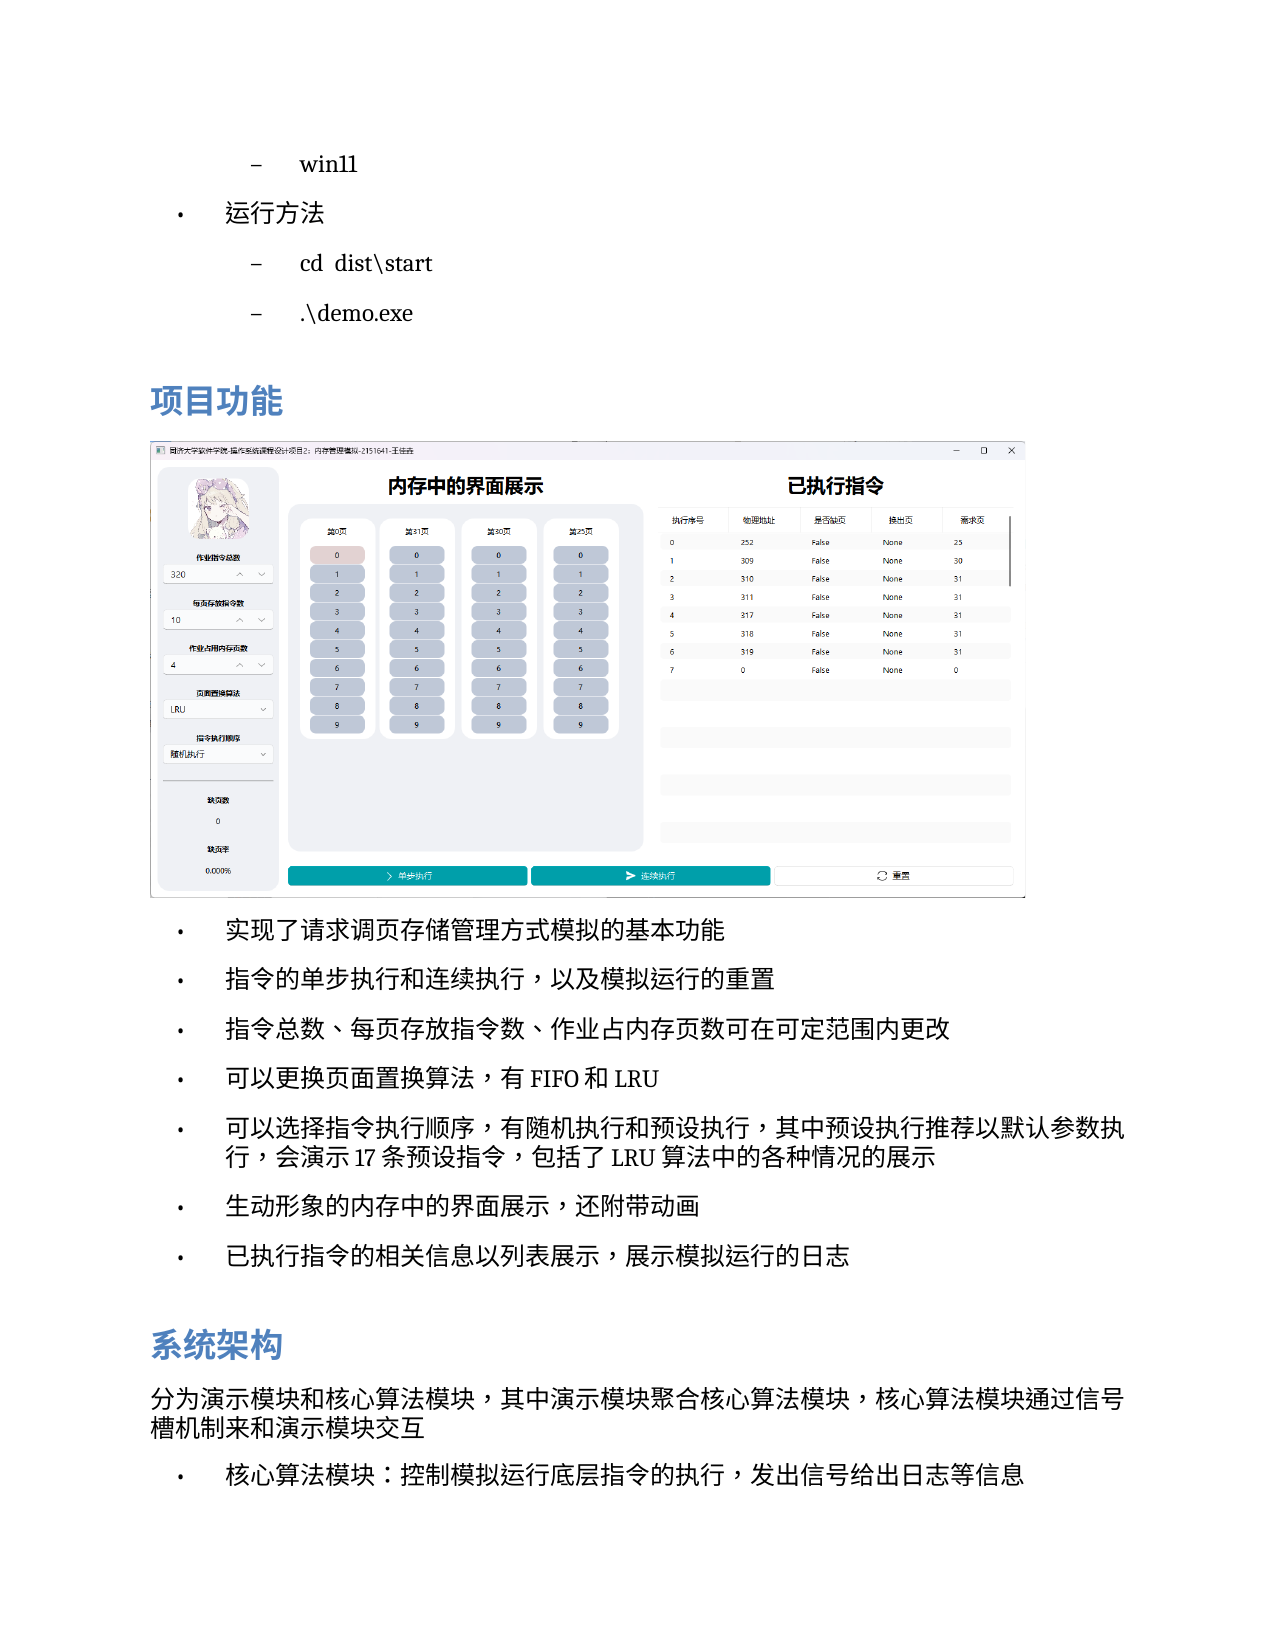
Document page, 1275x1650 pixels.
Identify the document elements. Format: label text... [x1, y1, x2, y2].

picture [150, 441, 1025, 898]
list 已执行指令的相关信息以列表展示，展示模拟运行的日志 [175, 1243, 1125, 1272]
list 核心算法模块：控制模拟运行底层指令的执行，发出信号给出日志等信息 [175, 1462, 1125, 1491]
list 运行方法 [175, 199, 1125, 228]
list 可以更换页面置换算法，有FIFO和LRU [175, 1065, 1125, 1094]
list 生动形象的内存中的界面展示，还附带动画 [175, 1193, 1125, 1222]
subtitle 项目功能 [150, 377, 1125, 423]
subtitle 系统架构 [150, 1322, 1125, 1367]
list 指令的单步执行和连续执行，以及模拟运行的重置 [175, 966, 1125, 995]
list 可以选择指令执行顺序，有随机执行和预设执行，其中预设执行推荐以默认参数执行，会演示17条预设指令，包括了LRU算法中的各种情况的展示 [175, 1115, 1125, 1172]
list .\demo.exe [250, 299, 1125, 327]
list 实现了请求调页存储管理方式模拟的基本功能 [175, 917, 1125, 945]
list cd dist\start [250, 249, 1125, 278]
text 分为演示模块和核心算法模块，其中演示模块聚合核心算法模块，核心算法模块通过信号槽机制来和演示模块交互 [150, 1386, 1125, 1443]
list 指令总数、每页存放指令数、作业占内存页数可在可定范围内更改 [175, 1016, 1125, 1044]
list win11 [250, 150, 1125, 179]
